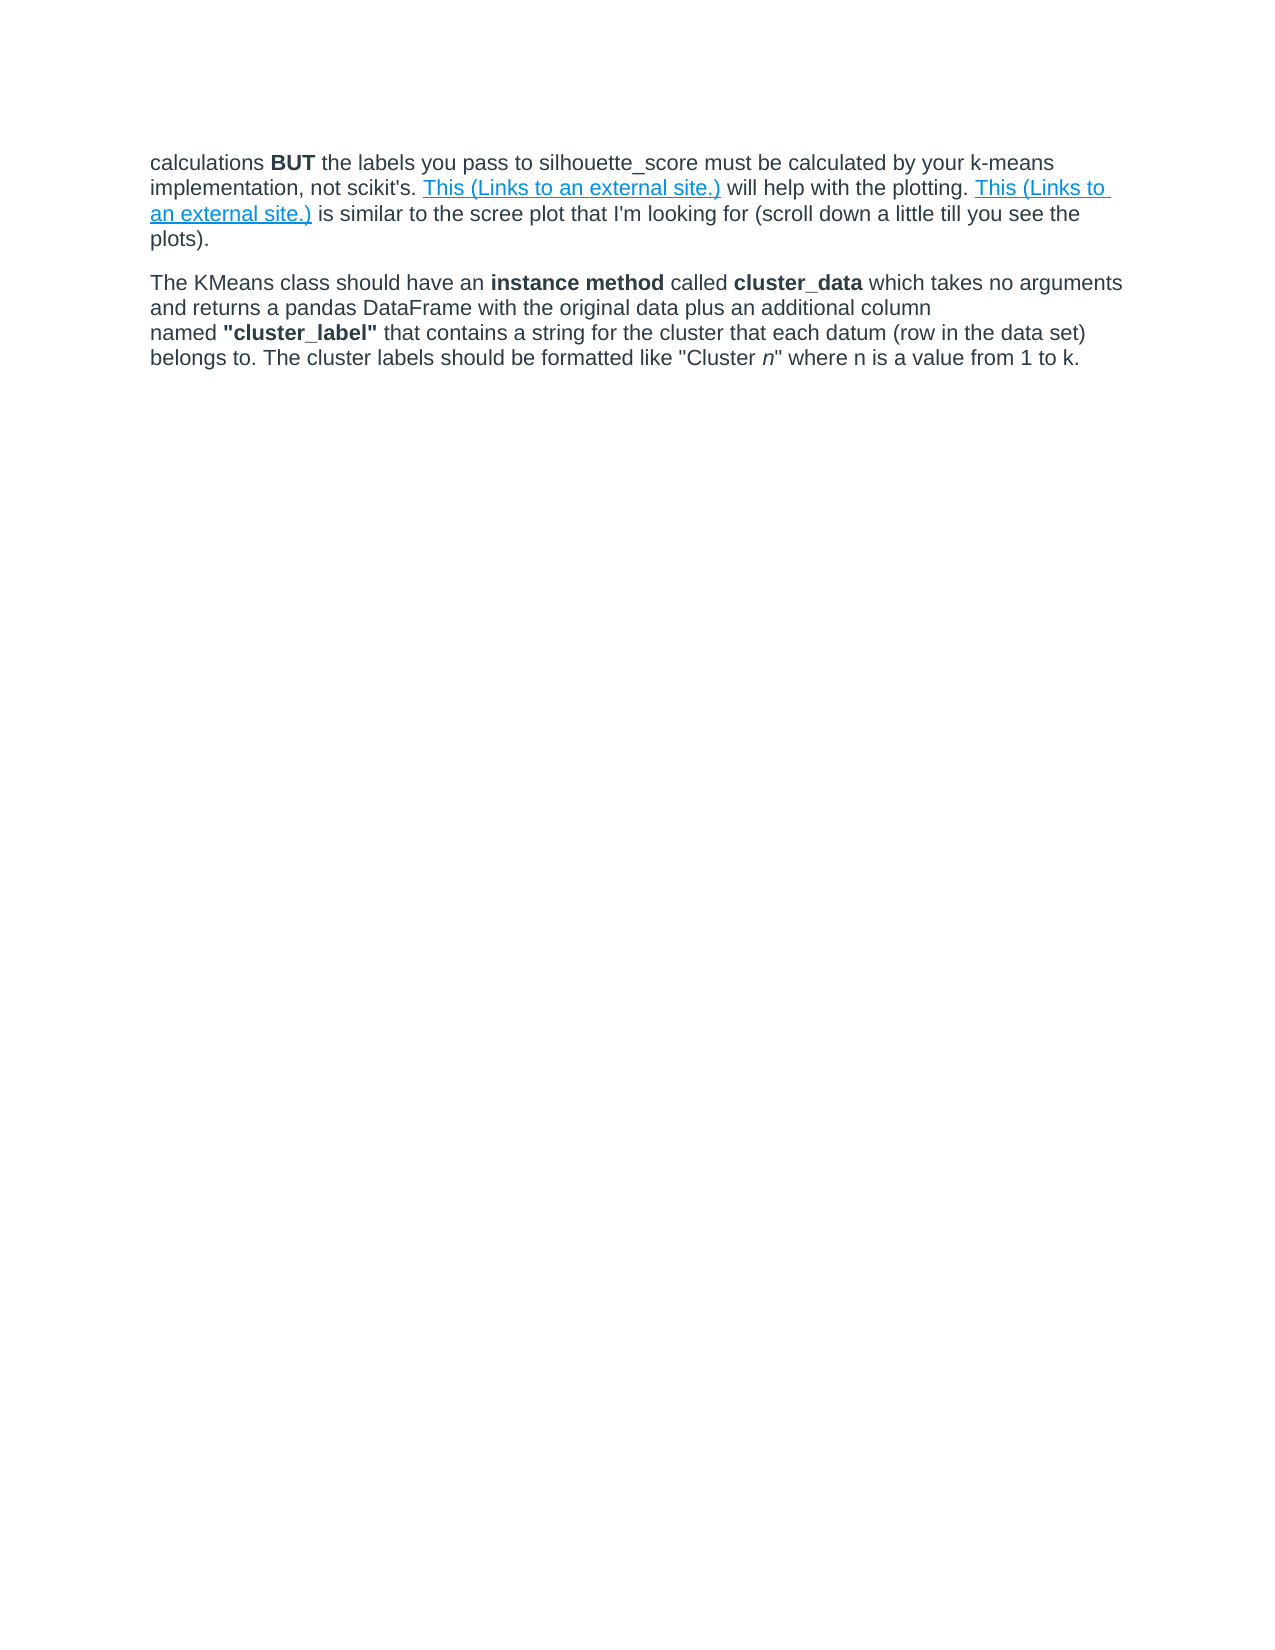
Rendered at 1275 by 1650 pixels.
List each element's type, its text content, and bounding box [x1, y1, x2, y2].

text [150, 150, 1125, 251]
text The KMeans class should have an instance method called cluster_data which takes no arguments and returns a pandas DataFrame with the original data plus an additional column named "cluster_label" that contains a string for the cluster that each datum (row in the data set) belongs to. The cluster labels should be formatted like "Cluster n" where n is a value from 1 to k. [150, 269, 1125, 370]
